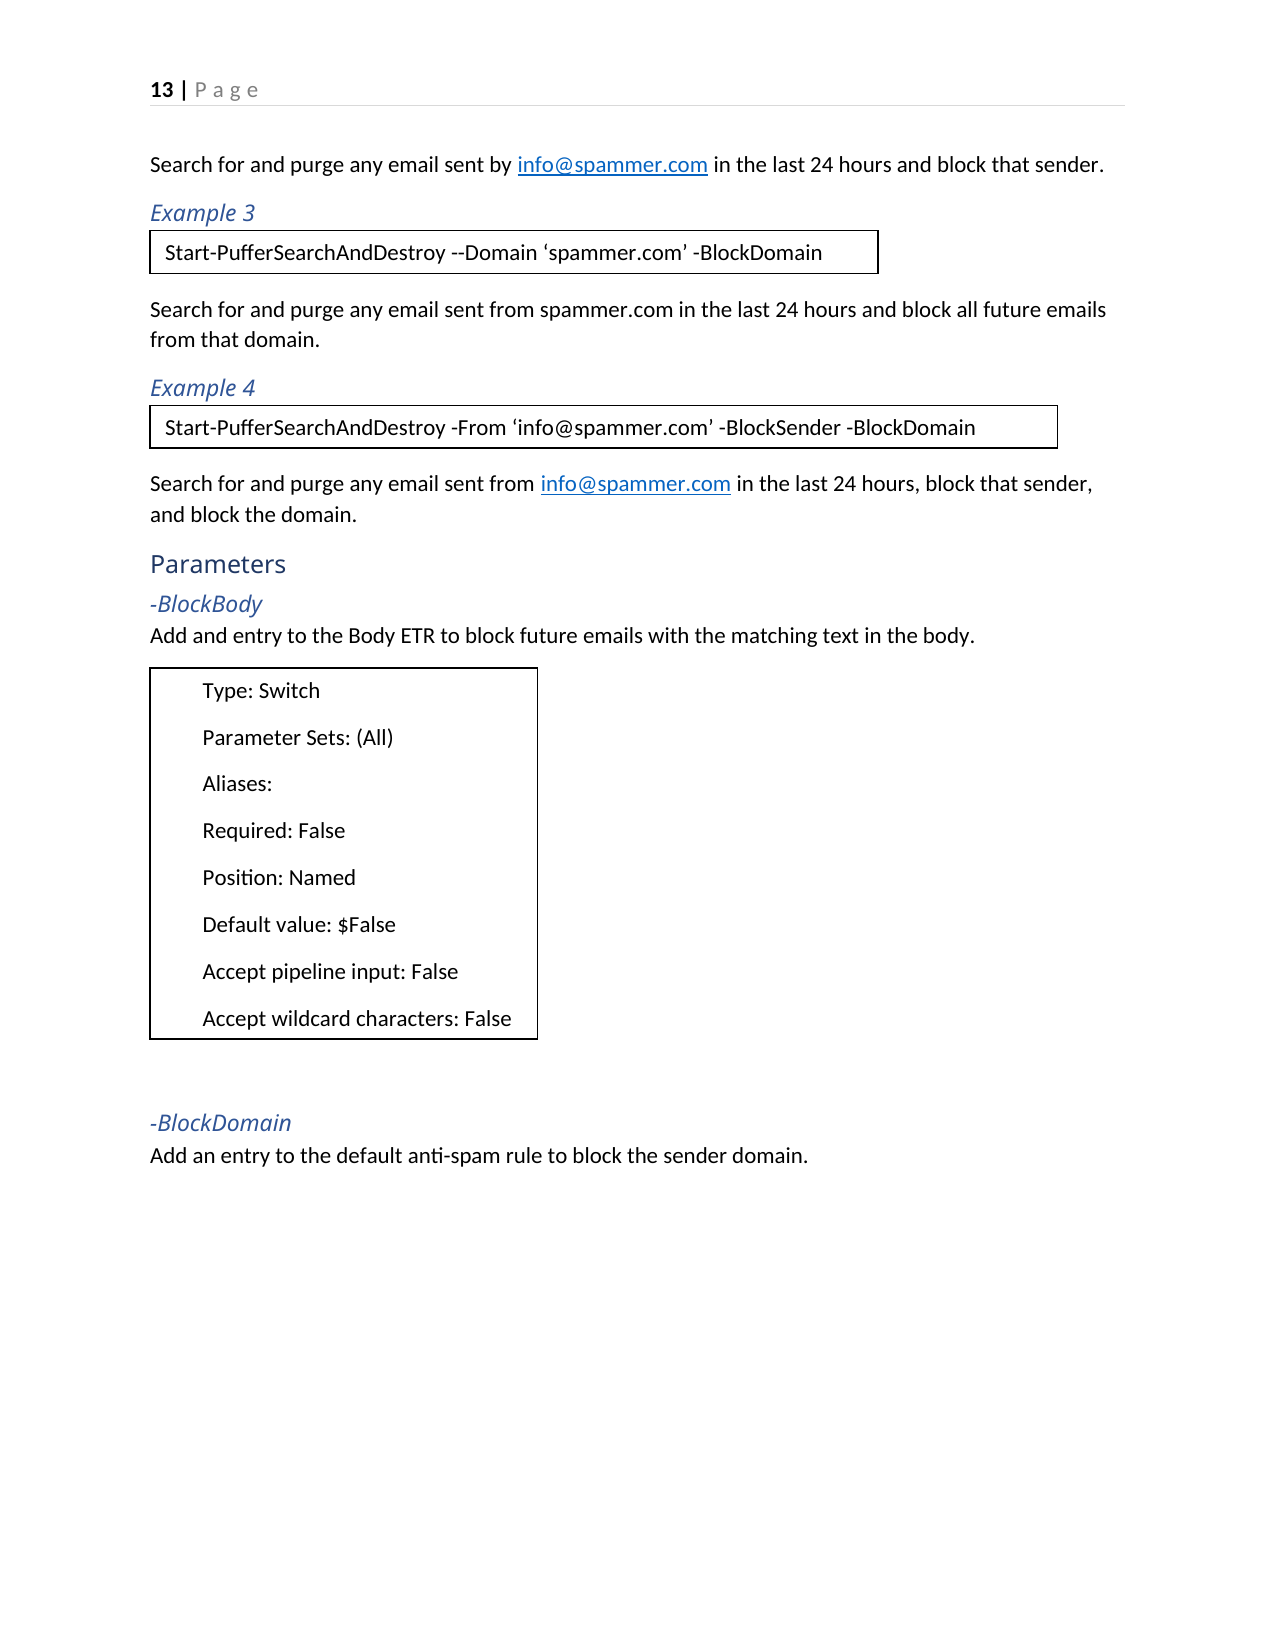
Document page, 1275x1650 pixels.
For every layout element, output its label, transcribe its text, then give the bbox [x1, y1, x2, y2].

subtitle Example 4 [150, 372, 1125, 403]
subtitle Example 3 [150, 197, 1125, 228]
subtitle Parameters [150, 547, 1125, 581]
text Add an entry to the default anti-spam rule to block the sender domain. [150, 1141, 1125, 1169]
text Add and entry to the Body ETR to block future emails with the matching text in the body. [150, 621, 1125, 649]
text Search for and purge any email sent from spammer.com in the last 24 hours and block all future emails from that domain. [150, 295, 1125, 353]
subtitle -BlockBody [150, 588, 1125, 619]
text Search for and purge any email sent from info@spammer.com in the last 24 hours, block that sender, and block the domain. [150, 469, 1125, 528]
subtitle -BlockDomain [150, 1107, 1125, 1139]
text Search for and purge any email sent by info@spammer.com in the last 24 hours and block that sender. [150, 150, 1125, 178]
